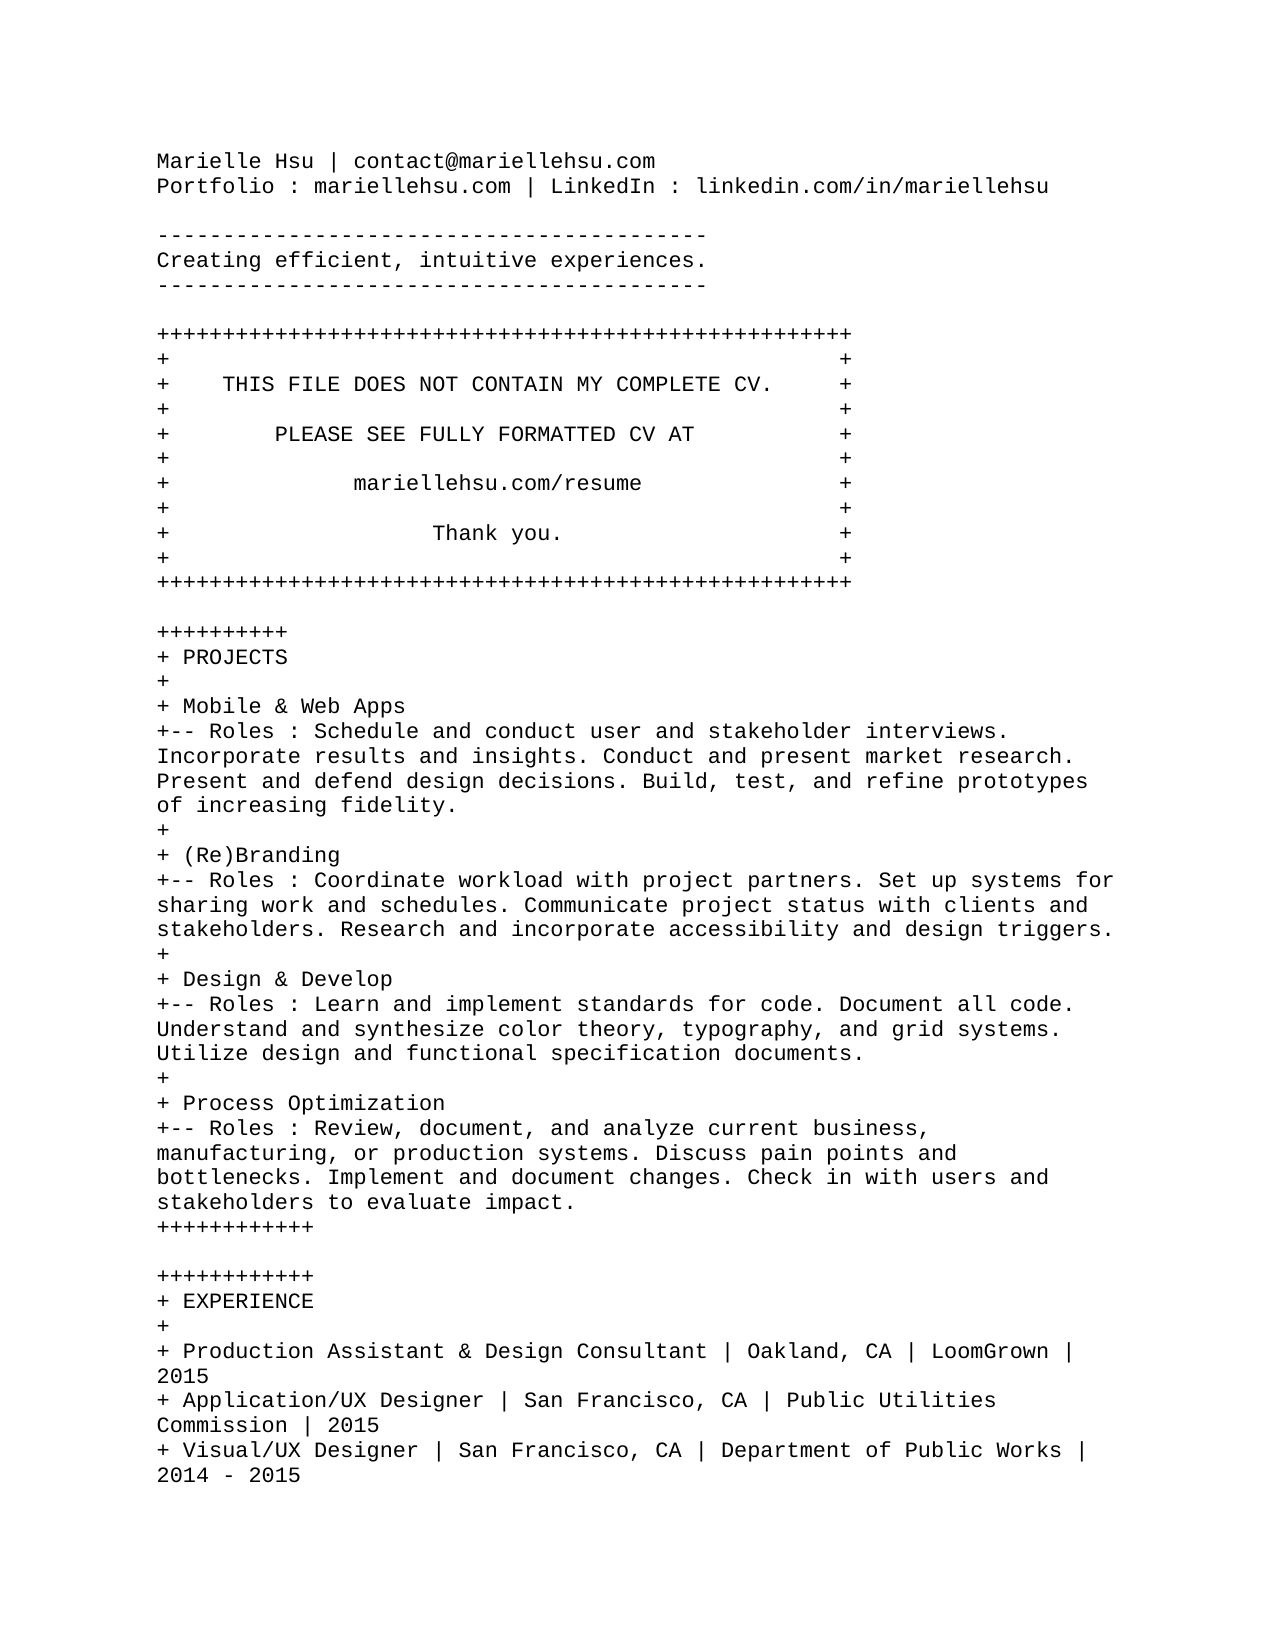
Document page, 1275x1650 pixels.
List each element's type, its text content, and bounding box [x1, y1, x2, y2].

text + Design & Develop [156, 968, 1118, 993]
text + Process Optimization [156, 1092, 1118, 1117]
text + Thank you. + [156, 522, 1118, 547]
text + Production Assistant & Design Consultant | Oakland, CA | LoomGrown | 2015 [156, 1340, 1118, 1389]
text + EXPERIENCE [156, 1290, 1118, 1315]
text + PLEASE SEE FULLY FORMATTED CV AT + [156, 423, 1118, 447]
text + + [156, 348, 1118, 373]
text +-- Roles : Coordinate workload with project partners. Set up systems for sharing work and schedules. Communicate project status with clients and stakeholders. Research and incorporate accessibility and design triggers. [156, 869, 1118, 943]
text ------------------------------------------ [156, 224, 1118, 249]
text + Visual/UX Designer | San Francisco, CA | Department of Public Works | 2014 - 2015 [156, 1439, 1118, 1489]
text +-- Roles : Learn and implement standards for code. Document all code. Understand and synthesize color theory, typography, and grid systems. Utilize design and functional specification documents. [156, 993, 1118, 1067]
text ++++++++++++ [156, 1216, 1118, 1241]
text + (Re)Branding [156, 844, 1118, 869]
text + THIS FILE DOES NOT CONTAIN MY COMPLETE CV. + [156, 373, 1118, 398]
text + Application/UX Designer | San Francisco, CA | Public Utilities Commission | 2015 [156, 1389, 1118, 1439]
text + [156, 671, 1118, 695]
text + + [156, 547, 1118, 571]
text + [156, 1067, 1118, 1092]
text Portfolio : mariellehsu.com | LinkedIn : linkedin.com/in/mariellehsu [156, 175, 1118, 199]
text + mariellehsu.com/resume + [156, 472, 1118, 497]
text + [156, 819, 1118, 844]
text + + [156, 398, 1118, 423]
text +++++++++++++++++++++++++++++++++++++++++++++++++++++ [156, 323, 1118, 348]
text Marielle Hsu | contact@mariellehsu.com [156, 150, 1118, 175]
text +-- Roles : Schedule and conduct user and stakeholder interviews. Incorporate results and insights. Conduct and present market research. Present and defend design decisions. Build, test, and refine prototypes of increasing fidelity. [156, 720, 1118, 819]
text + Mobile & Web Apps [156, 695, 1118, 720]
text + + [156, 447, 1118, 472]
text Creating efficient, intuitive experiences. [156, 249, 1118, 274]
text + PROJECTS [156, 646, 1118, 671]
text + [156, 1315, 1118, 1340]
text +++++++++++++++++++++++++++++++++++++++++++++++++++++ [156, 571, 1118, 596]
text + [156, 943, 1118, 968]
text + + [156, 497, 1118, 522]
text +-- Roles : Review, document, and analyze current business, manufacturing, or production systems. Discuss pain points and bottlenecks. Implement and document changes. Check in with users and stakeholders to evaluate impact. [156, 1117, 1118, 1216]
text ++++++++++ [156, 621, 1118, 646]
text ------------------------------------------ [156, 274, 1118, 299]
text ++++++++++++ [156, 1266, 1118, 1290]
